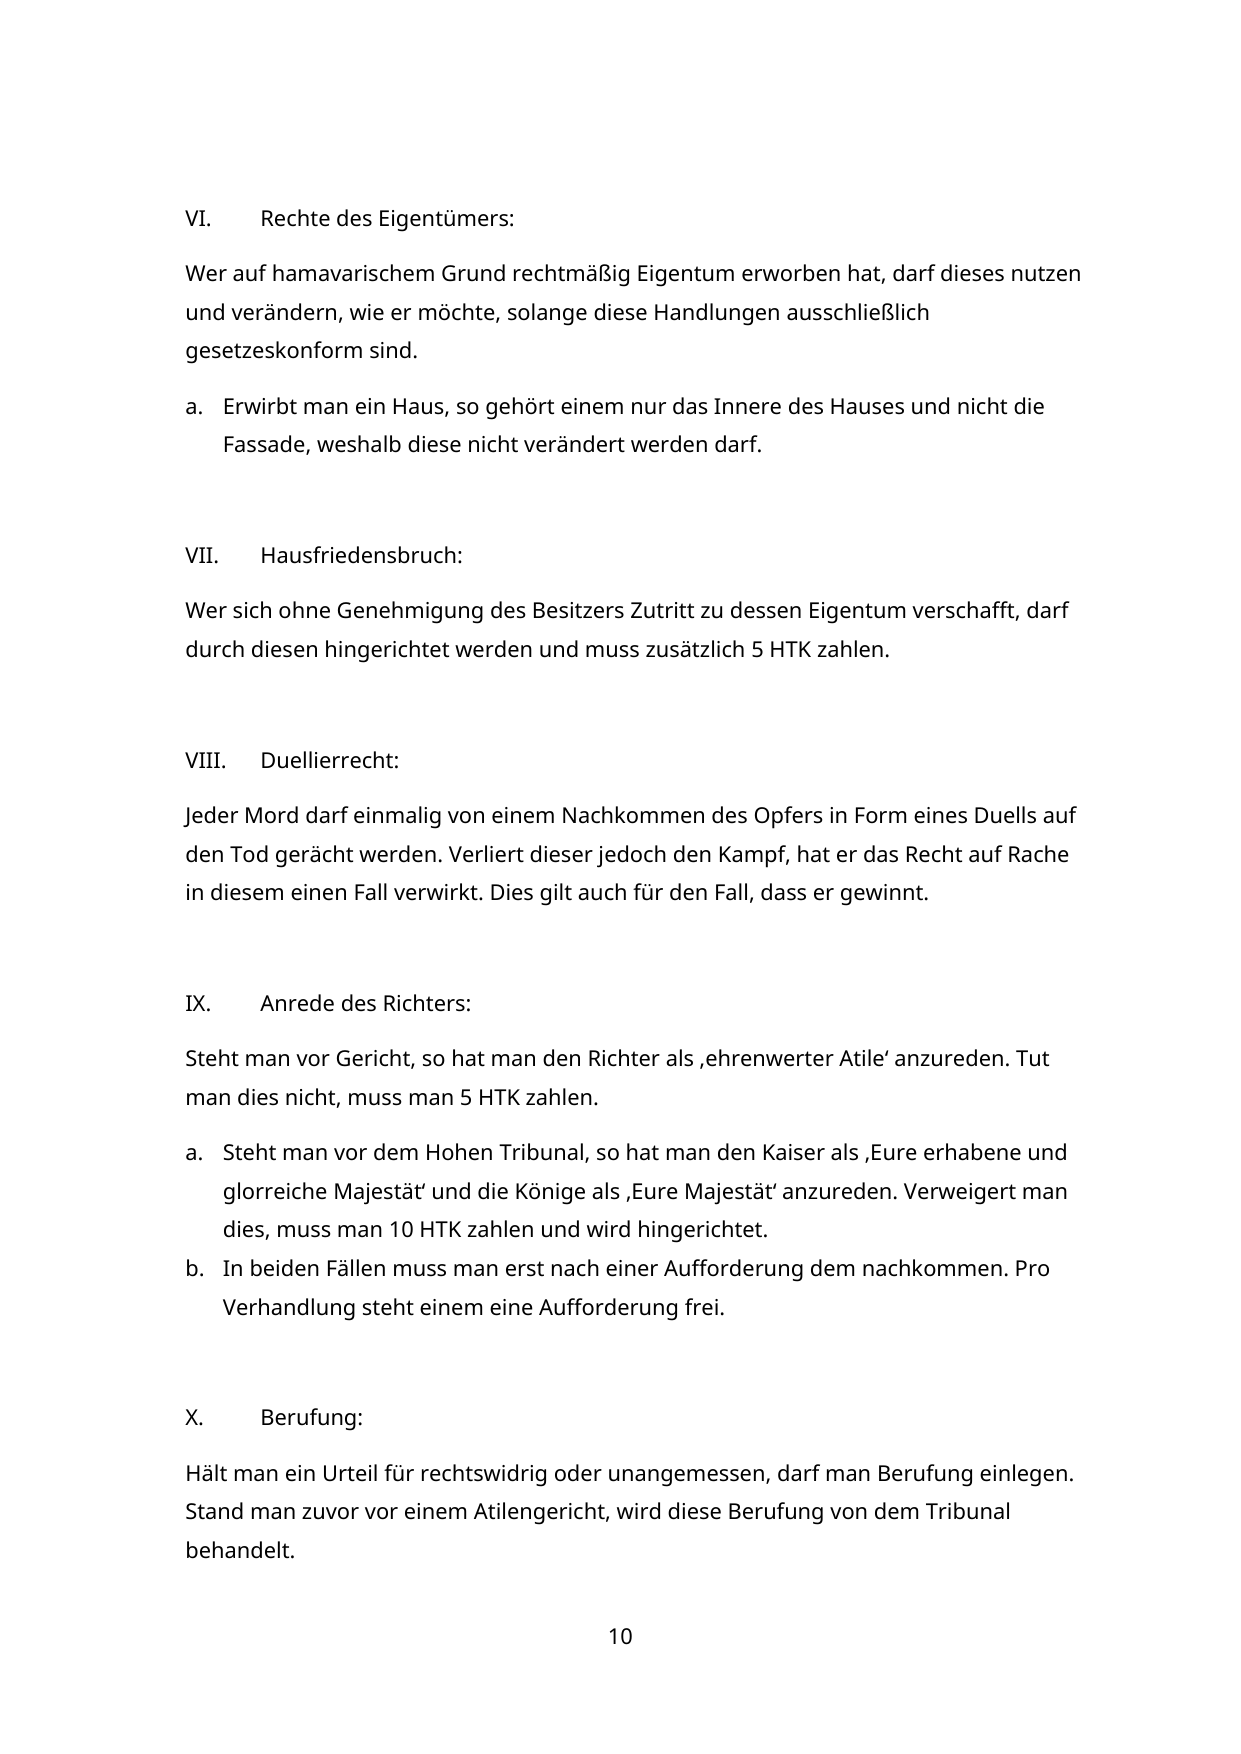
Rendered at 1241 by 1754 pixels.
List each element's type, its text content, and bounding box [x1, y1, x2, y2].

list Berufung: [185, 1402, 1093, 1432]
list Erwirbt man ein Haus, so gehört einem nur das Innere des Hauses und nicht die Fassade, weshalb diese nicht verändert werden darf. [185, 391, 1093, 459]
list Hausfriedensbruch: [185, 540, 1093, 570]
text Jeder Mord darf einmalig von einem Nachkommen des Opfers in Form eines Duells auf den Tod gerächt werden. Verliert dieser jedoch den Kampf, hat er das Recht auf Rache in diesem einen Fall verwirkt. Dies gilt auch für den Fall, dass er gewinnt. [185, 800, 1093, 907]
text Hält man ein Urteil für rechtswidrig oder unangemessen, darf man Berufung einlegen. Stand man zuvor vor einem Atilengericht, wird diese Berufung von dem Tribunal behandelt. [185, 1458, 1093, 1565]
text Wer auf hamavarischem Grund rechtmäßig Eigentum erworben hat, darf dieses nutzen und verändern, wie er möchte, solange diese Handlungen ausschließlich gesetzeskonform sind. [185, 258, 1093, 365]
list Anrede des Richters: [185, 988, 1093, 1018]
list In beiden Fällen muss man erst nach einer Aufforderung dem nachkommen. Pro Verhandlung steht einem eine Aufforderung frei. [185, 1253, 1093, 1322]
text Wer sich ohne Genehmigung des Besitzers Zutritt zu dessen Eigentum verschafft, darf durch diesen hingerichtet werden und muss zusätzlich 5 HTK zahlen. [185, 595, 1093, 664]
text Steht man vor Gericht, so hat man den Richter als ‚ehrenwerter Atile‘ anzureden. Tut man dies nicht, muss man 5 HTK zahlen. [185, 1043, 1093, 1112]
list Duellierrecht: [185, 745, 1093, 774]
list Rechte des Eigentümers: [185, 203, 1093, 233]
list Steht man vor dem Hohen Tribunal, so hat man den Kaiser als ‚Eure erhabene und glorreiche Majestät‘ und die Könige als ‚Eure Majestät‘ anzureden. Verweigert man dies, muss man 10 HTK zahlen und wird hingerichtet. [185, 1137, 1093, 1244]
